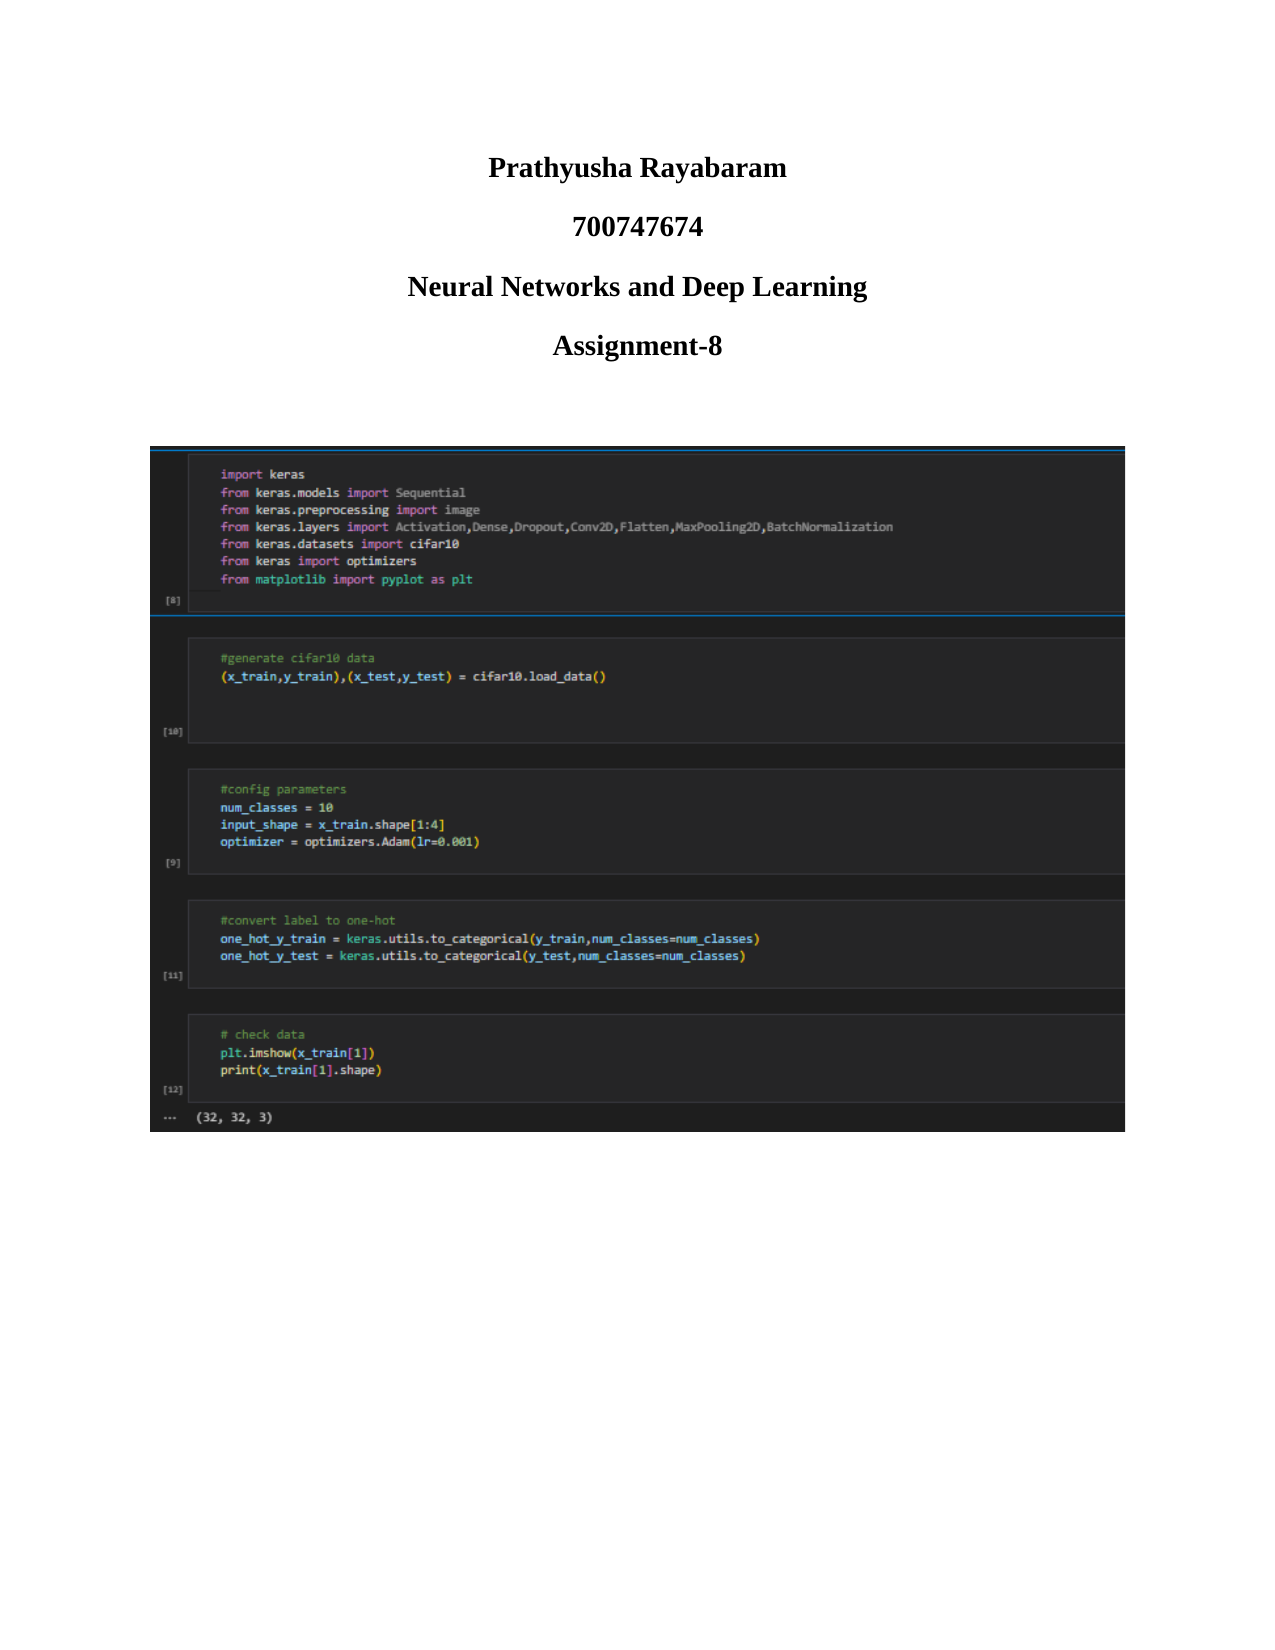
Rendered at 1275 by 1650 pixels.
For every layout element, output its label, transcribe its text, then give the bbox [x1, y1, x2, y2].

text Assignment-8 [150, 328, 1125, 362]
text Prathyusha Rayabaram [150, 150, 1125, 183]
picture [150, 446, 1125, 1132]
text Neural Networks and Deep Learning [150, 269, 1125, 302]
text 700747674 [150, 209, 1125, 243]
